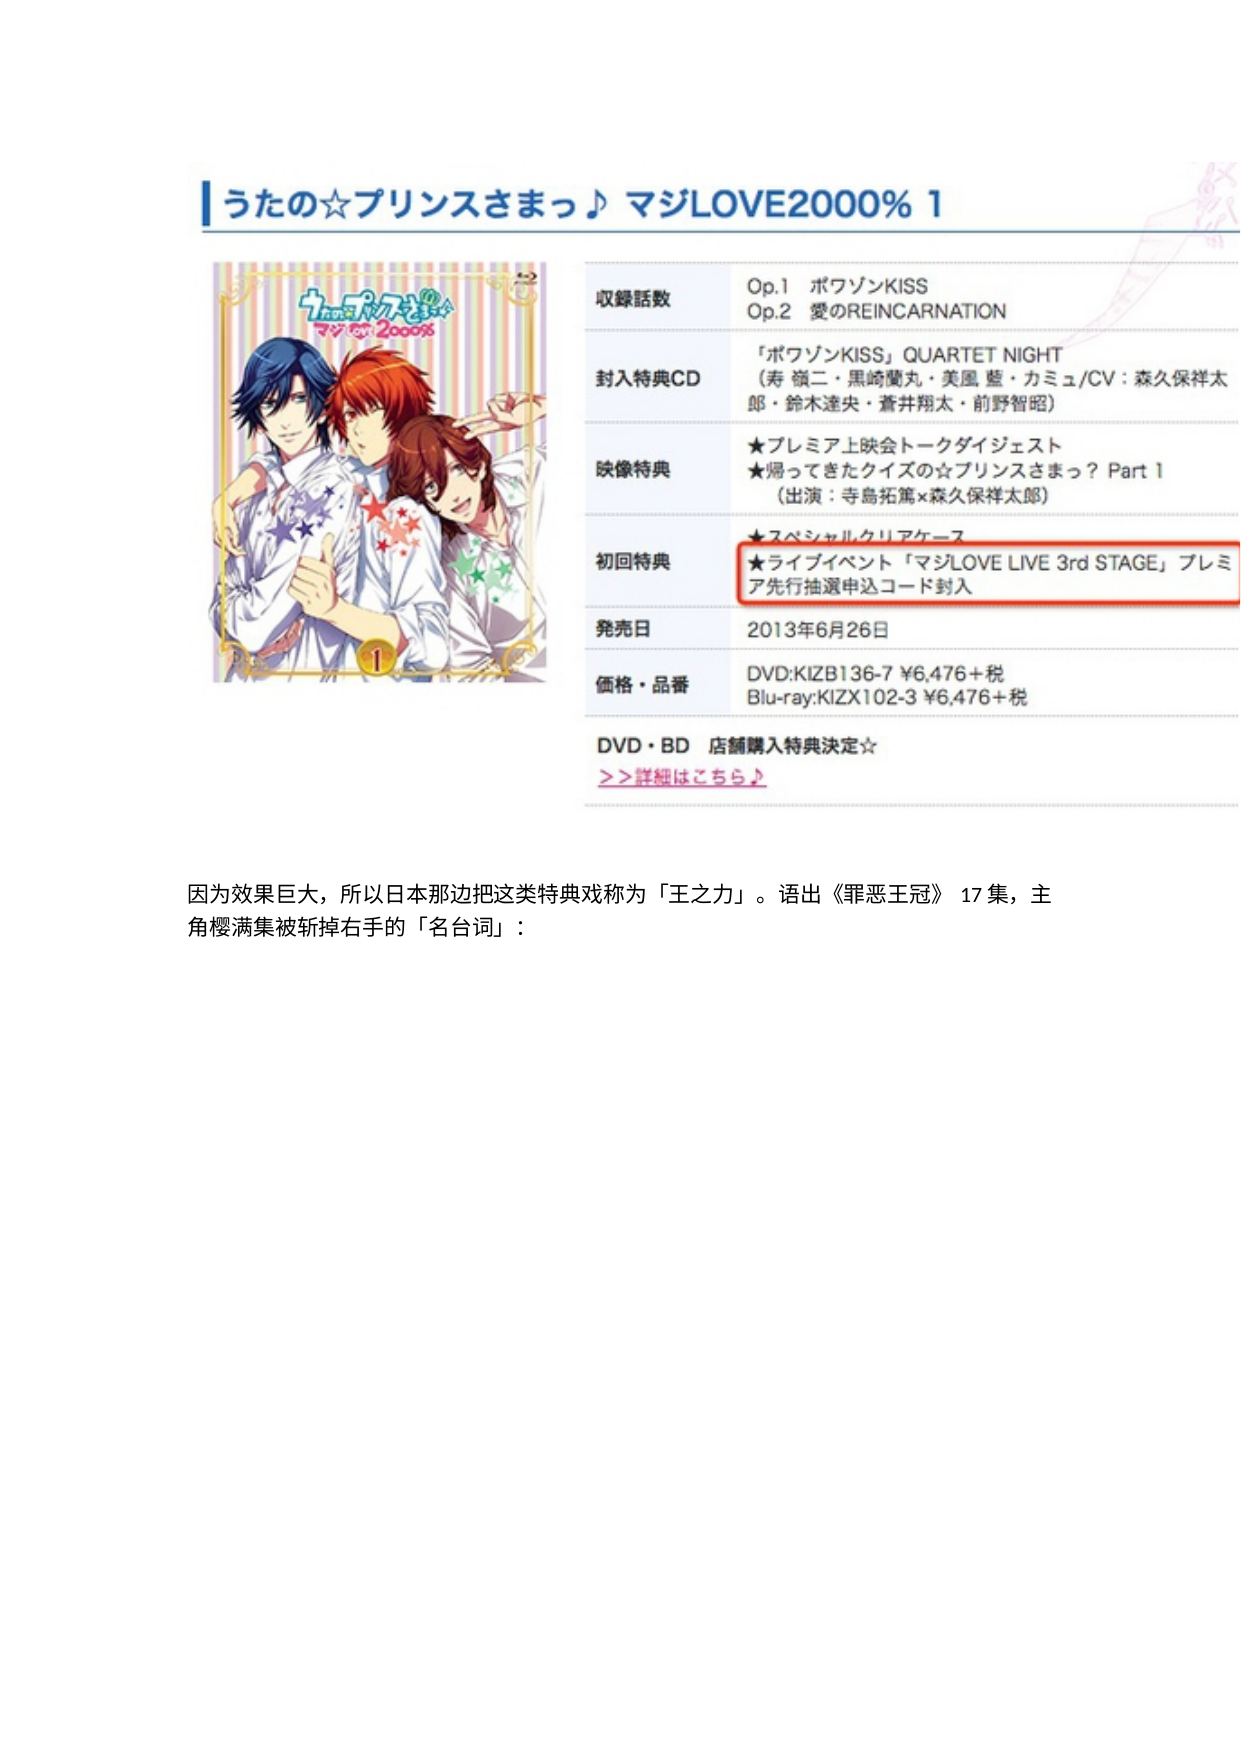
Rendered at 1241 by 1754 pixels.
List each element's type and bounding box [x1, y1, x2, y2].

picture [187, 162, 1241, 847]
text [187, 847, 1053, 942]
